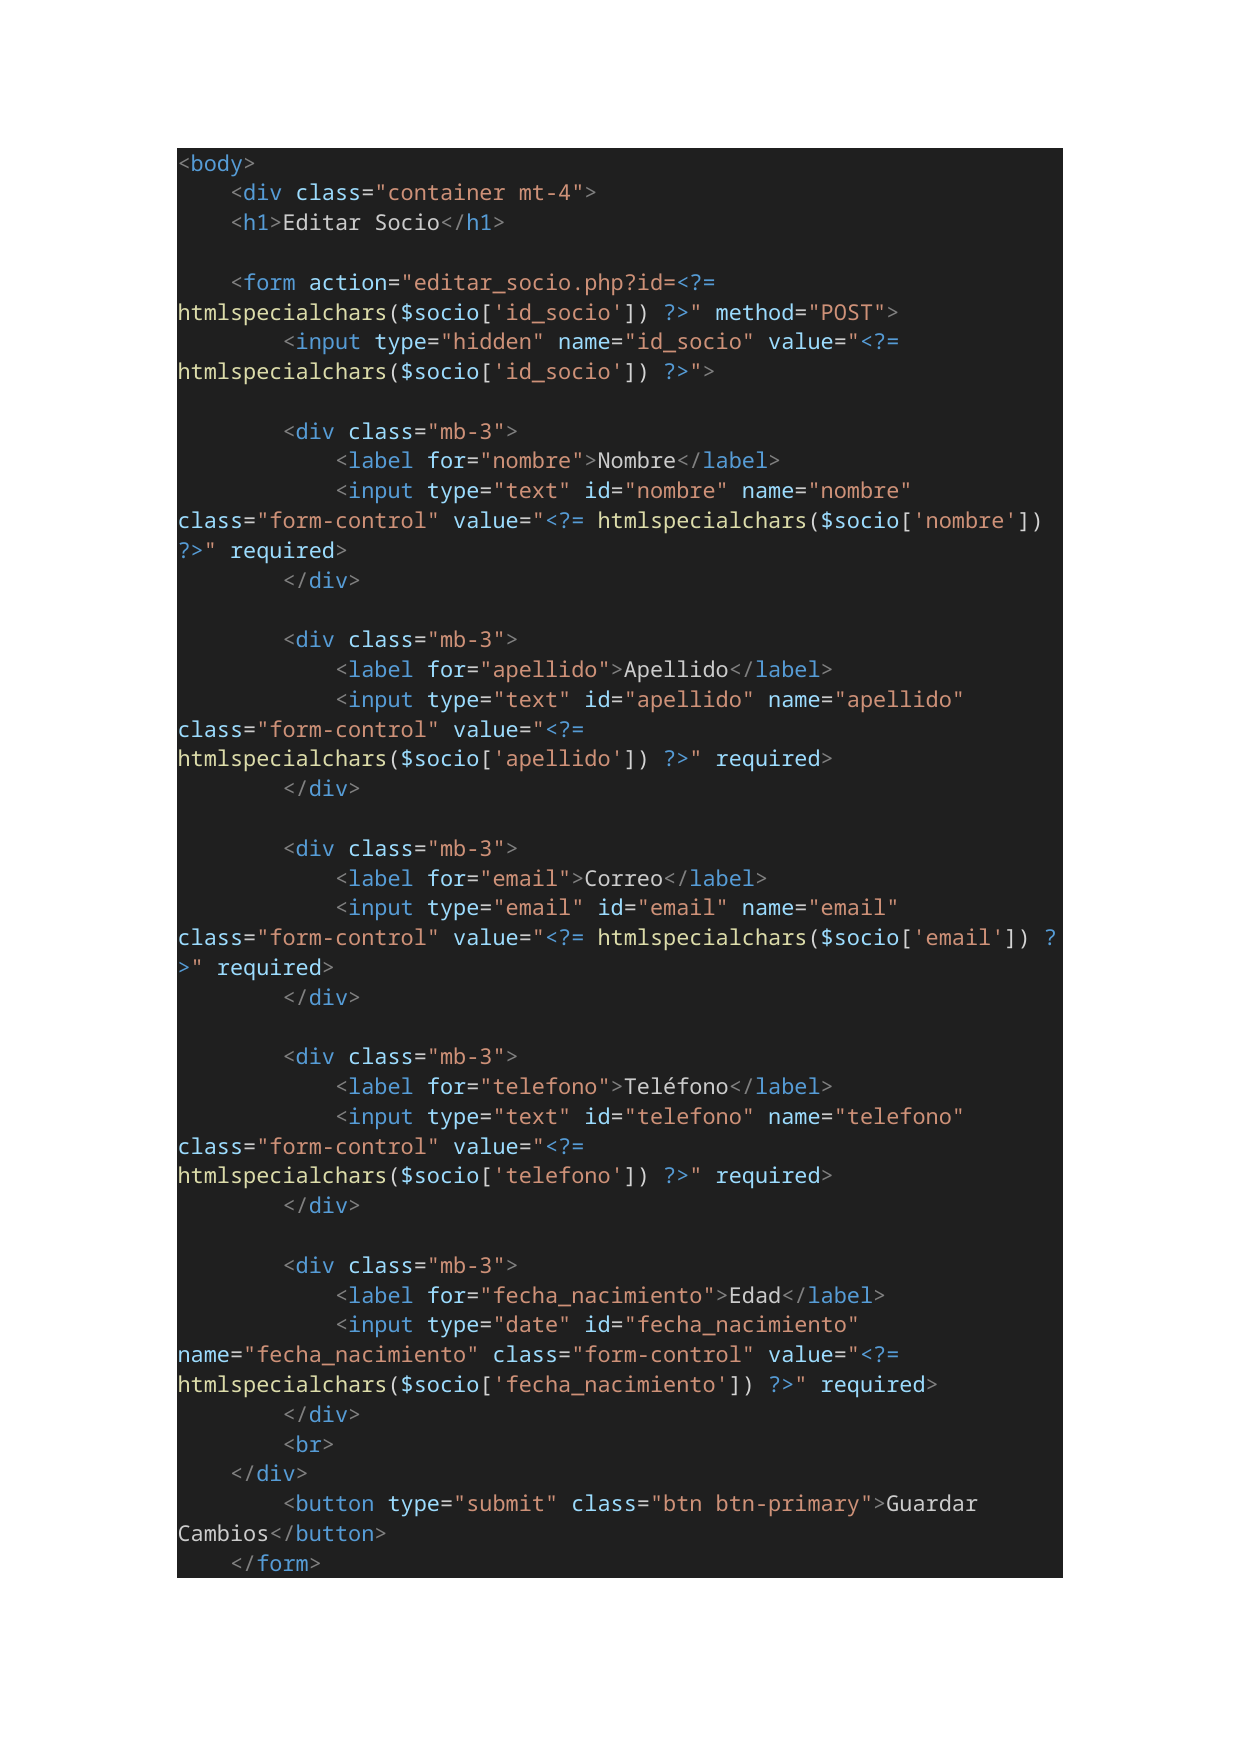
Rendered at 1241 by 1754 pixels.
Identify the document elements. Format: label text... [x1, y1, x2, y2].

text <div class="mb-3"> [177, 624, 1063, 654]
text <div class="container mt-4"> [177, 177, 1063, 207]
text <div class="mb-3"> [177, 1041, 1063, 1071]
text </form> [177, 1548, 1063, 1578]
text <body> [177, 148, 1063, 177]
text <input type="text" id="nombre" name="nombre" class="form-control" value="<?= htmlspecialchars($socio['nombre']) ?>" required> [177, 475, 1063, 565]
text </div> [177, 1399, 1063, 1429]
text <div class="mb-3"> [177, 416, 1063, 446]
text <h1>Editar Socio</h1> [177, 207, 1063, 237]
text <div class="mb-3"> [177, 833, 1063, 863]
text <div class="mb-3"> [177, 1250, 1063, 1280]
text <input type="hidden" name="id_socio" value="<?= htmlspecialchars($socio['id_socio']) ?>"> [177, 326, 1063, 386]
text <label for="nombre">Nombre</label> [177, 446, 1063, 475]
text <input type="email" id="email" name="email" class="form-control" value="<?= htmlspecialchars($socio['email']) ?>" required> [177, 892, 1063, 982]
text <button type="submit" class="btn btn-primary">Guardar Cambios</button> [177, 1488, 1063, 1548]
text <label for="telefono">Teléfono</label> [177, 1071, 1063, 1101]
text <input type="text" id="apellido" name="apellido" class="form-control" value="<?= htmlspecialchars($socio['apellido']) ?>" required> [177, 684, 1063, 773]
text <input type="text" id="telefono" name="telefono" class="form-control" value="<?= htmlspecialchars($socio['telefono']) ?>" required> [177, 1101, 1063, 1190]
text <label for="email">Correo</label> [177, 863, 1063, 892]
text <br> [177, 1429, 1063, 1458]
text </div> [177, 773, 1063, 803]
text </div> [177, 982, 1063, 1012]
text </div> [177, 1458, 1063, 1488]
text </div> [177, 1190, 1063, 1220]
text <label for="apellido">Apellido</label> [177, 654, 1063, 684]
text <input type="date" id="fecha_nacimiento" name="fecha_nacimiento" class="form-control" value="<?= htmlspecialchars($socio['fecha_nacimiento']) ?>" required> [177, 1309, 1063, 1399]
text <form action="editar_socio.php?id=<?= htmlspecialchars($socio['id_socio']) ?>" method="POST"> [177, 267, 1063, 326]
text <label for="fecha_nacimiento">Edad</label> [177, 1280, 1063, 1309]
text </div> [177, 565, 1063, 594]
